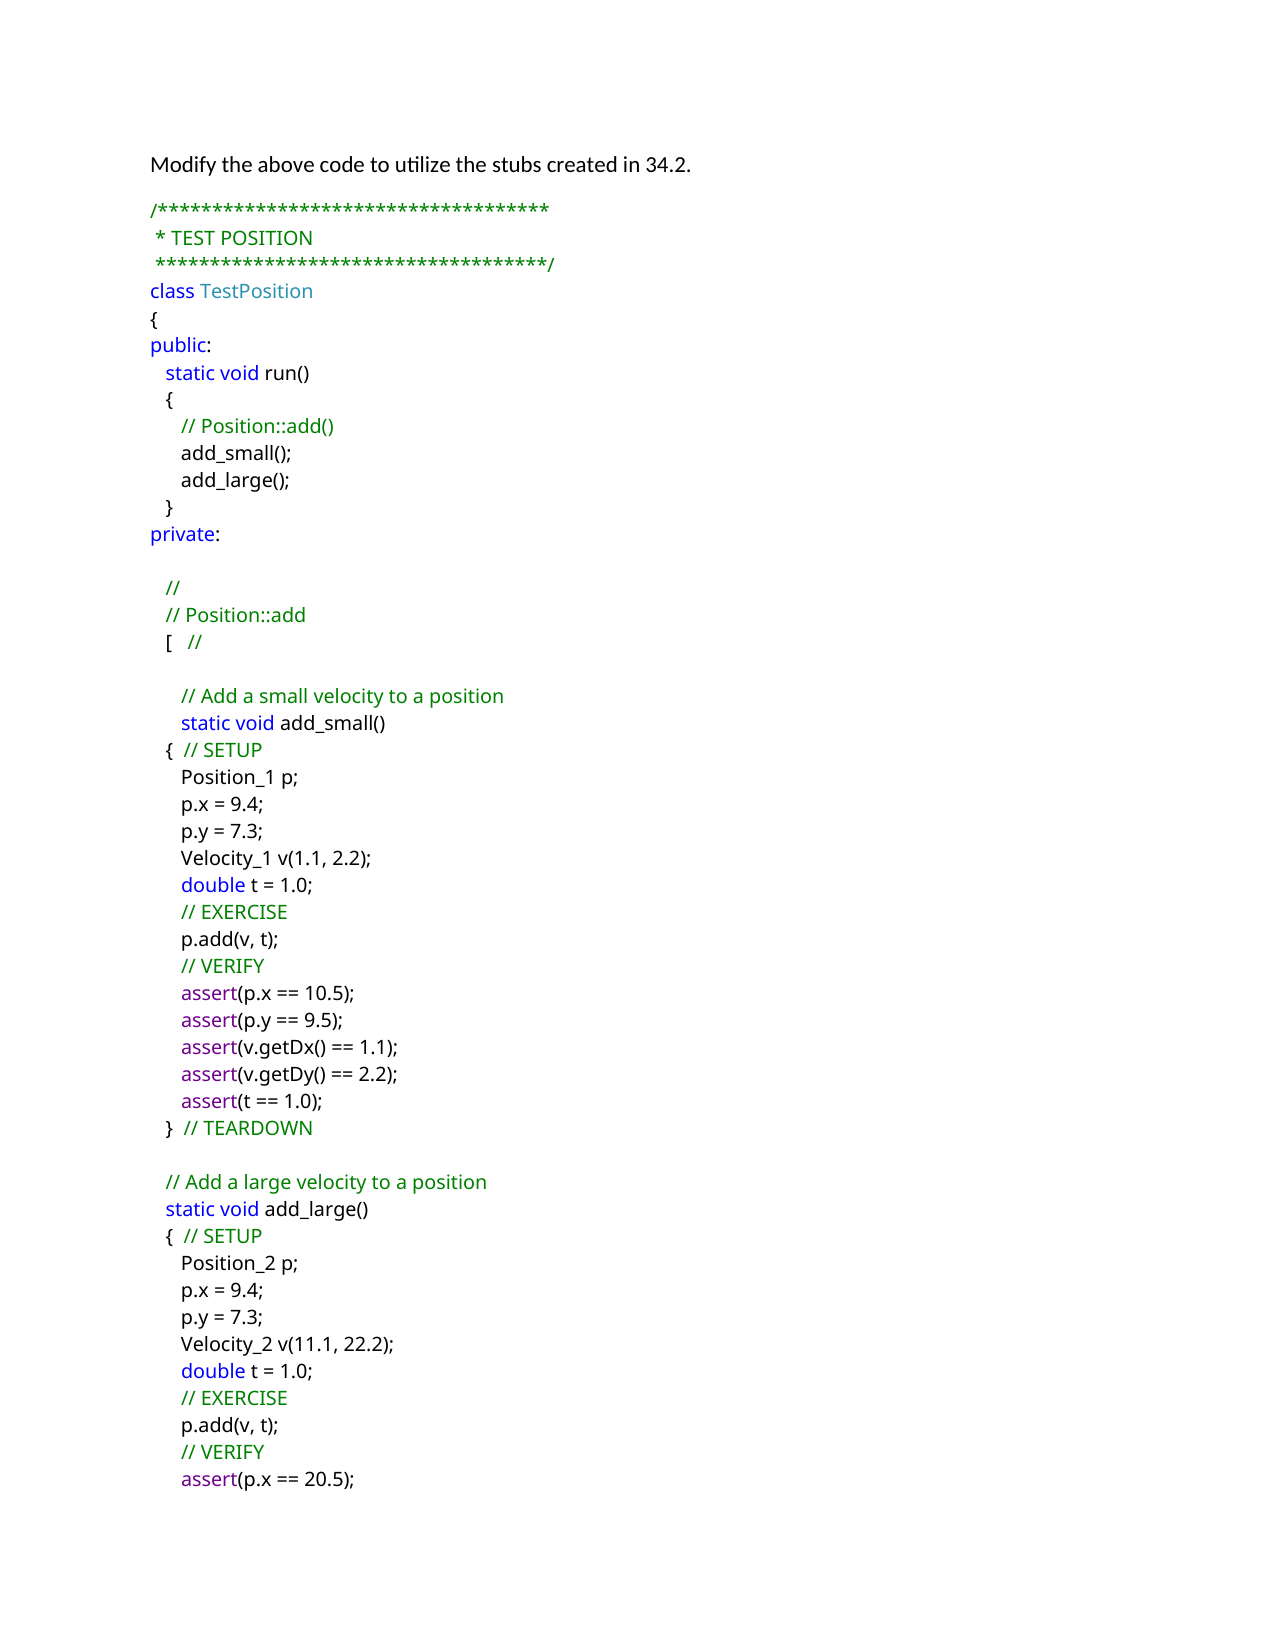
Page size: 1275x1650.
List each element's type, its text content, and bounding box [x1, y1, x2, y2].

text private: [150, 521, 1125, 548]
text // Add a large velocity to a position [150, 1168, 1125, 1195]
text add_large(); [150, 467, 1125, 494]
text p.y = 7.3; [150, 817, 1125, 844]
text { [150, 305, 1125, 332]
text Position_1 p; [150, 763, 1125, 790]
text assert(p.y == 9.5); [150, 1006, 1125, 1033]
text // EXERCISE [150, 1384, 1125, 1411]
text add_small(); [150, 440, 1125, 467]
text class TestPosition [150, 278, 1125, 305]
text * TEST POSITION [150, 224, 1125, 251]
text Modify the above code to utilize the stubs created in 34.2. [150, 150, 1125, 178]
text // Position::add() [150, 413, 1125, 440]
text } [150, 494, 1125, 521]
text Velocity_2 v(11.1, 22.2); [150, 1330, 1125, 1357]
text // Position::add [150, 602, 1125, 628]
text public: [150, 332, 1125, 359]
text p.add(v, t); [150, 925, 1125, 952]
text { // SETUP [150, 1222, 1125, 1249]
text // VERIFY [150, 952, 1125, 979]
text } // TEARDOWN [150, 1114, 1125, 1141]
text double t = 1.0; [150, 1357, 1125, 1384]
text static void add_large() [150, 1195, 1125, 1222]
text // Add a small velocity to a position [150, 682, 1125, 709]
text [ // [150, 628, 1125, 656]
text // [150, 574, 1125, 602]
text Position_2 p; [150, 1249, 1125, 1276]
text /************************************ [150, 197, 1125, 224]
text p.x = 9.4; [150, 790, 1125, 817]
text p.add(v, t); [150, 1411, 1125, 1438]
text assert(v.getDx() == 1.1); [150, 1033, 1125, 1060]
text assert(p.x == 20.5); [150, 1465, 1125, 1492]
text ************************************/ [150, 251, 1125, 278]
text Velocity_1 v(1.1, 2.2); [150, 844, 1125, 871]
text p.y = 7.3; [150, 1303, 1125, 1330]
text // EXERCISE [150, 898, 1125, 925]
text { // SETUP [150, 736, 1125, 763]
text assert(p.x == 10.5); [150, 979, 1125, 1006]
text static void run() [150, 359, 1125, 386]
text double t = 1.0; [150, 871, 1125, 898]
text // VERIFY [150, 1438, 1125, 1465]
text p.x = 9.4; [150, 1276, 1125, 1303]
text assert(v.getDy() == 2.2); [150, 1060, 1125, 1087]
text { [150, 386, 1125, 413]
text assert(t == 1.0); [150, 1087, 1125, 1114]
text static void add_small() [150, 709, 1125, 736]
